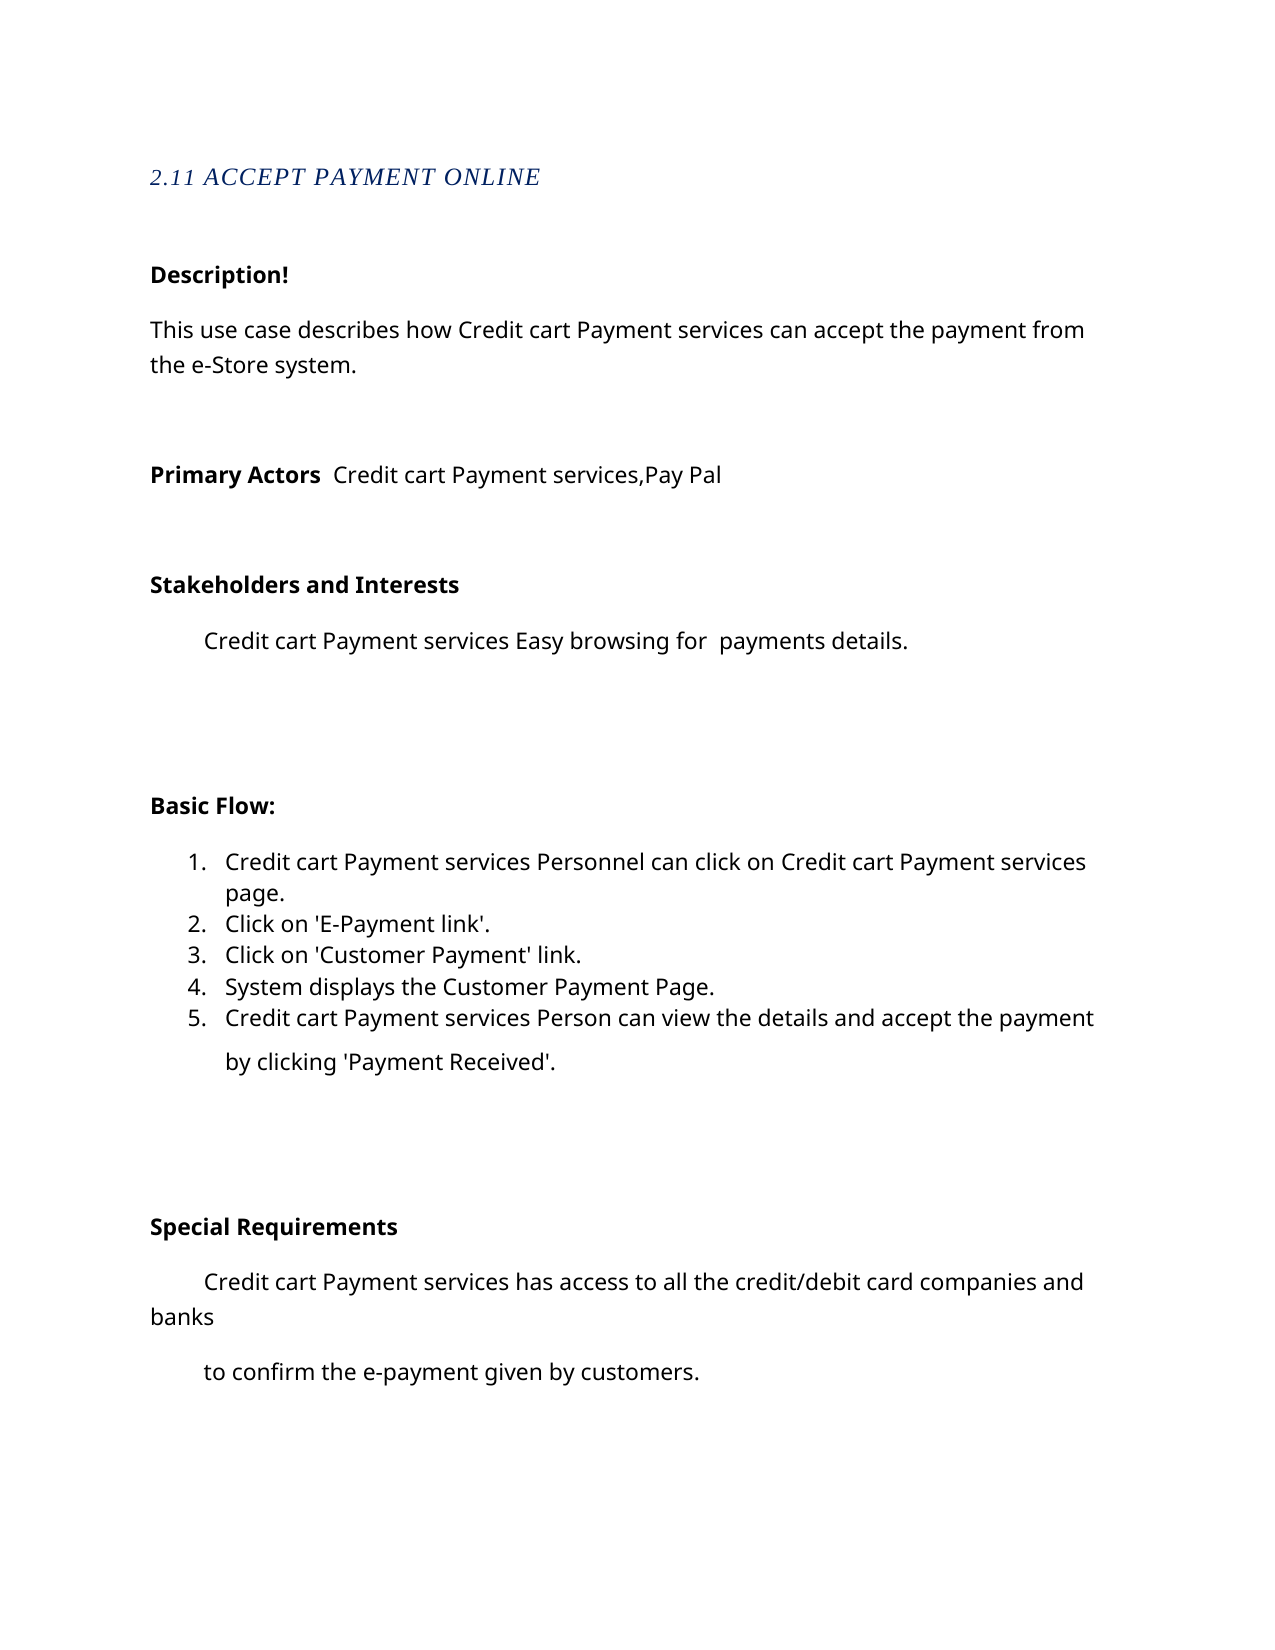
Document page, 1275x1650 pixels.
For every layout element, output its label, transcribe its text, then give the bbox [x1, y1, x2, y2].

list Credit cart Payment services Personnel can click on Credit cart Payment services page. [187, 845, 1125, 908]
subtitle 2.11 Accept Payment Online [150, 162, 1125, 191]
text Primary Actors Credit cart Payment services,Pay Pal [150, 459, 1125, 490]
list Credit cart Payment services Person can view the details and accept the payment [187, 1002, 1125, 1033]
list Click on 'Customer Payment' link. [187, 939, 1125, 970]
list System displays the Customer Payment Page. [187, 970, 1125, 1002]
text This use case describes how Credit cart Payment services can accept the payment from the e-Store system. [150, 314, 1125, 380]
list Click on 'E-Payment link'. [187, 908, 1125, 939]
text Special Requirements [150, 1211, 1125, 1242]
text by clicking 'Payment Received'. [225, 1045, 1125, 1077]
text Stakeholders and Interests [150, 569, 1125, 601]
text to confirm the e-payment given by customers. [150, 1356, 1125, 1387]
text Description! [150, 259, 1125, 290]
text Credit cart Payment services Easy browsing for payments details. [150, 624, 1125, 656]
text Basic Flow: [150, 790, 1125, 821]
text Credit cart Payment services has access to all the credit/debit card companies and banks [150, 1266, 1125, 1332]
